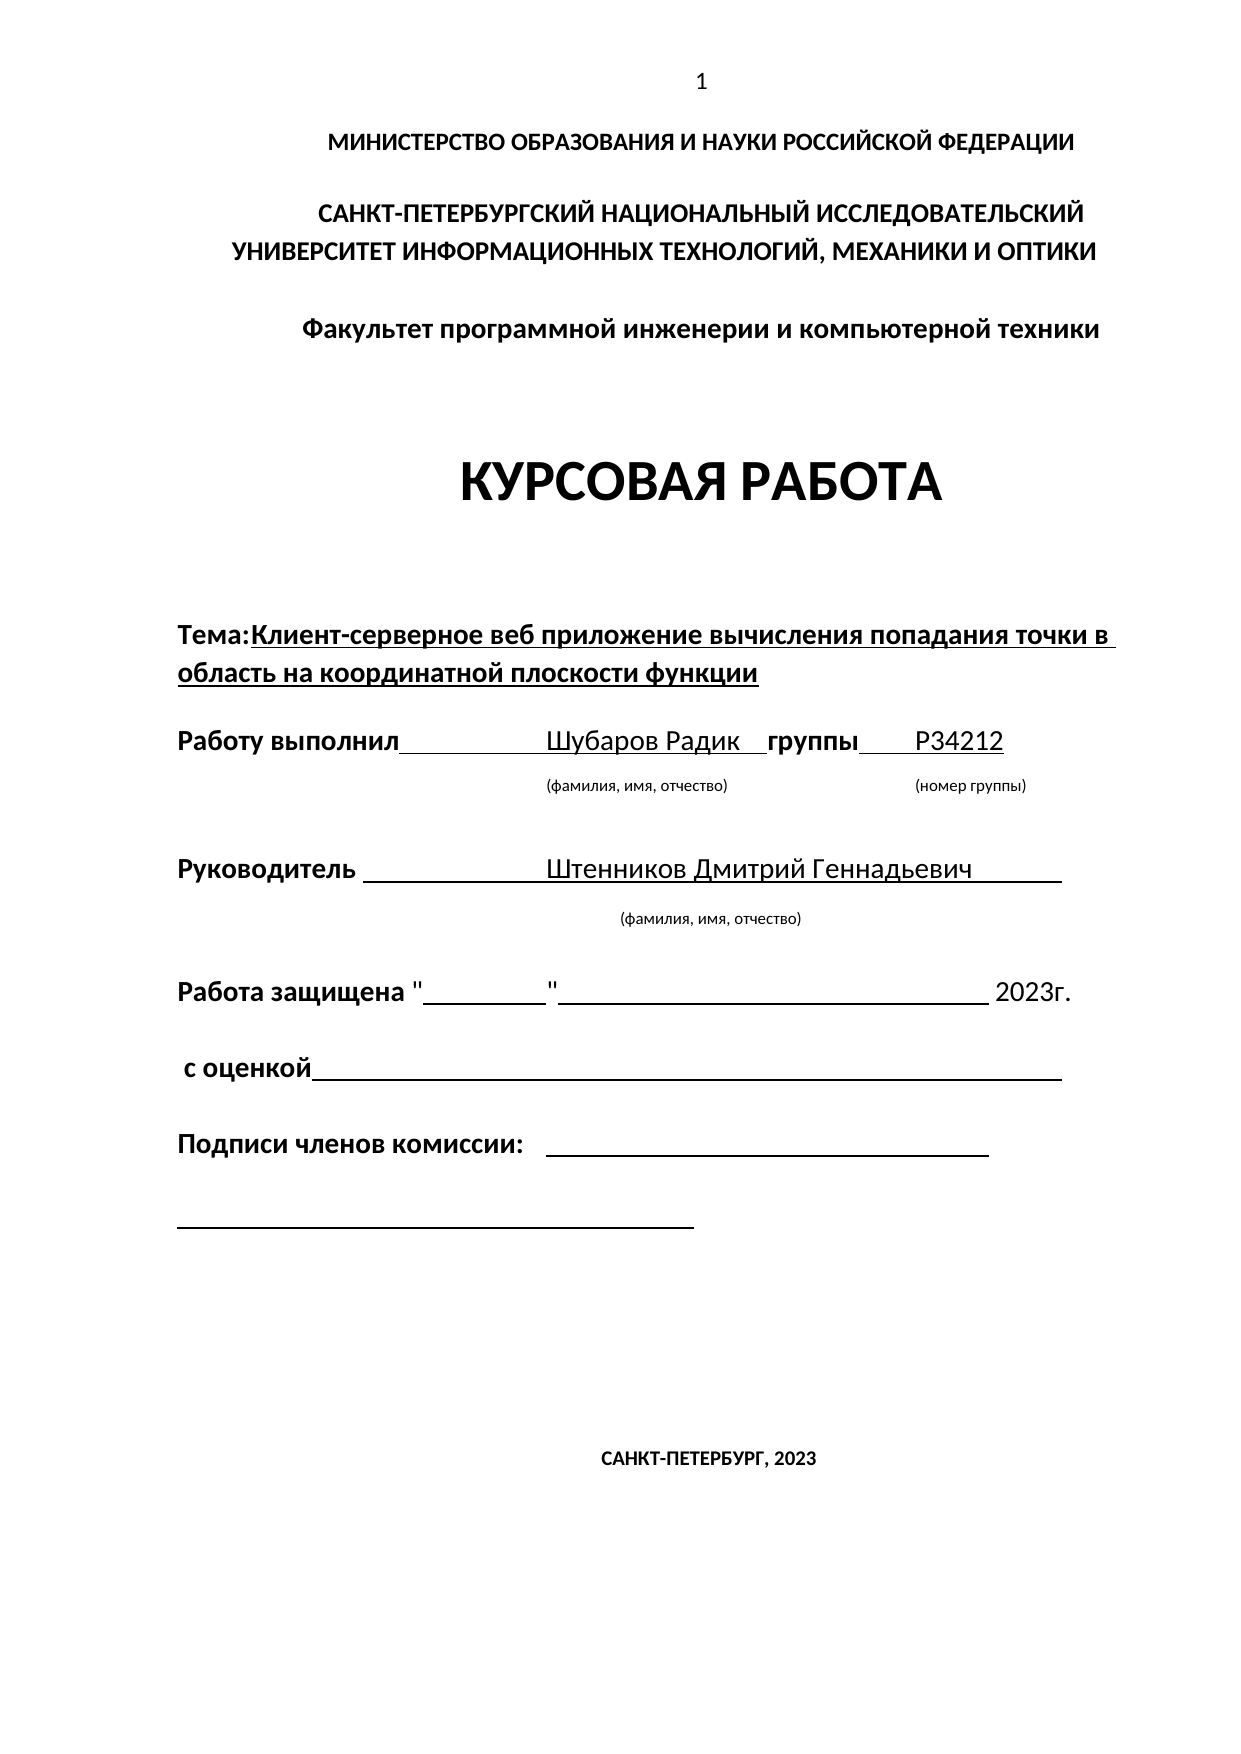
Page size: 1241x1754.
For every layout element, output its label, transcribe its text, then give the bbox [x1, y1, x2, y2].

text Руководитель Штенников Дмитрий Геннадьевич [177, 850, 1152, 886]
text (фамилия, имя, отчество) [177, 908, 1152, 944]
text Факультет программной инженерии и компьютерной техники [177, 310, 1152, 345]
text САНКТ-ПЕТЕРБУРГСКИЙ НАЦИОНАЛЬНЫЙ ИССЛЕДОВАТЕЛЬСКИЙ УНИВЕРСИТЕТ ИНФОРМАЦИОННЫХ ТЕХНОЛОГИЙ, МЕХАНИКИ И ОПТИКИ [177, 196, 1152, 267]
text Работу выполнил Шубаров Радик группы P34212 [177, 722, 1152, 758]
text КУРСОВАЯ РАБОТА [177, 444, 1152, 515]
text САНКТ-ПЕТЕРБУРГ, 2023 [177, 1446, 1152, 1471]
text Работа защищена " " 2023г. [177, 973, 1152, 1008]
text Подписи членов комиссии: [177, 1125, 1152, 1160]
text Тема: Клиент-серверное веб приложение вычисления попадания точки в область на координатной плоскости функции [177, 616, 1152, 690]
text МИНИСТЕРСТВО ОБРАЗОВАНИЯ И НАУКИ РОССИЙСКОЙ ФЕДЕРАЦИИ [177, 126, 1152, 157]
text c оценкой [177, 1049, 1152, 1084]
text (фамилия, имя, отчество) (номер группы) [177, 774, 1152, 810]
